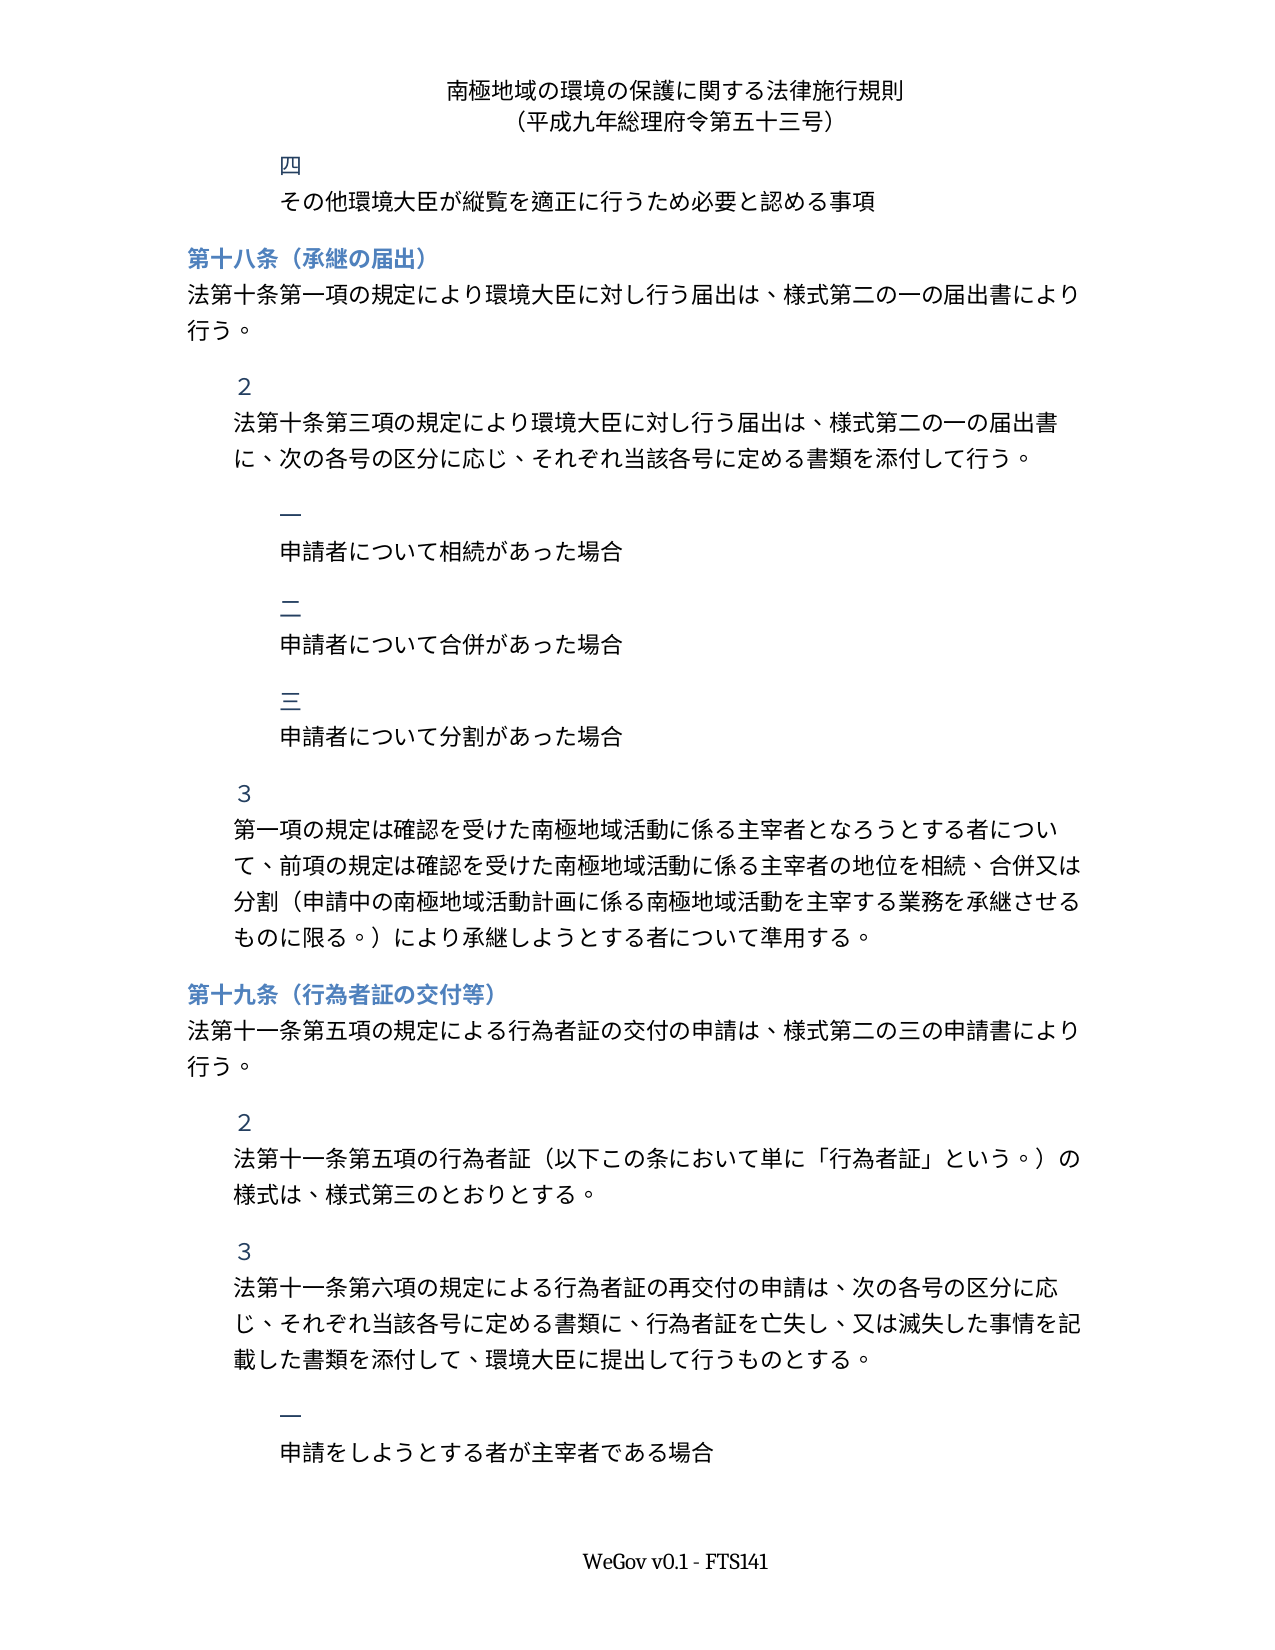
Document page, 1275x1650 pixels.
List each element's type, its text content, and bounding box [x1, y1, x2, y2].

text 法第十条第三項の規定により環境大臣に対し行う届出は、様式第二の一の届出書に、次の各号の区分に応じ、それぞれ当該各号に定める書類を添付して行う。 [233, 407, 1087, 474]
subtitle 第十九条（行為者証の交付等） [187, 979, 1087, 1010]
text 申請をしようとする者が主宰者である場合 [279, 1436, 1087, 1468]
text その他環境大臣が縦覧を適正に行うため必要と認める事項 [279, 186, 1087, 217]
text 申請者について相続があった場合 [279, 536, 1087, 567]
subtitle 一 [279, 1401, 1087, 1432]
text 申請者について分割があった場合 [279, 721, 1087, 753]
text 法第十一条第六項の規定による行為者証の再交付の申請は、次の各号の区分に応じ、それぞれ当該各号に定める書類に、行為者証を亡失し、又は滅失した事情を記載した書類を添付して、環境大臣に提出して行うものとする。 [233, 1272, 1087, 1375]
subtitle 四 [279, 150, 1087, 181]
subtitle 一 [279, 500, 1087, 531]
subtitle ３ [233, 778, 1087, 809]
subtitle ３ [233, 1236, 1087, 1267]
text 法第十一条第五項の規定による行為者証の交付の申請は、様式第二の三の申請書により行う。 [187, 1014, 1087, 1082]
text 申請者について合併があった場合 [279, 629, 1087, 660]
text 法第十一条第五項の行為者証（以下この条において単に「行為者証」という。）の様式は、様式第三のとおりとする。 [233, 1143, 1087, 1210]
subtitle ２ [233, 1107, 1087, 1138]
subtitle 二 [279, 593, 1087, 624]
subtitle 三 [279, 685, 1087, 717]
text 第一項の規定は確認を受けた南極地域活動に係る主宰者となろうとする者について、前項の規定は確認を受けた南極地域活動に係る主宰者の地位を相続、合併又は分割（申請中の南極地域活動計画に係る南極地域活動を主宰する業務を承継させるものに限る。）により承継しようとする者について準用する。 [233, 814, 1087, 953]
subtitle 第十八条（承継の届出） [187, 243, 1087, 274]
text 法第十条第一項の規定により環境大臣に対し行う届出は、様式第二の一の届出書により行う。 [187, 279, 1087, 346]
subtitle ２ [233, 371, 1087, 403]
